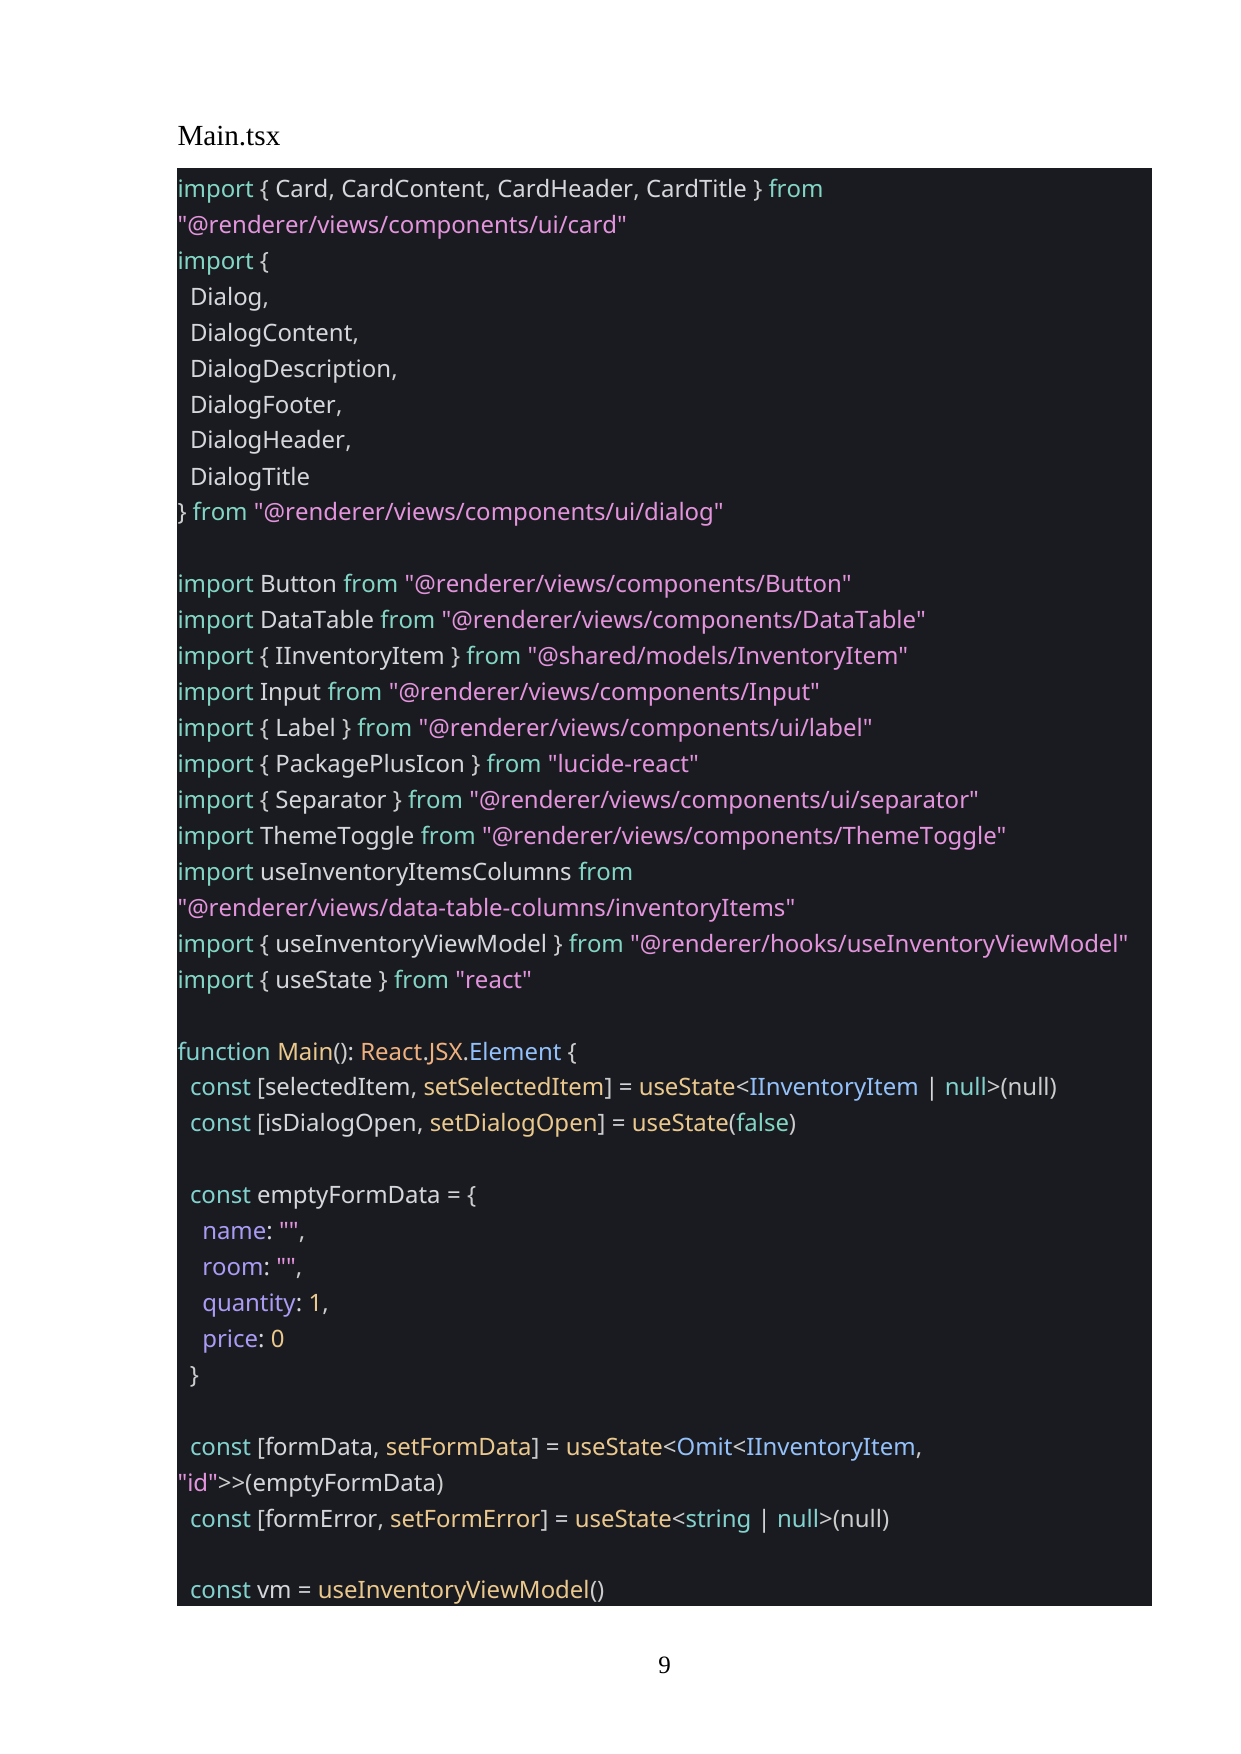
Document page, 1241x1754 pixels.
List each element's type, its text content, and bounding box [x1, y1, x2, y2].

text Main.tsx [177, 118, 1152, 152]
text import useInventoryItemsColumns from "@renderer/views/data-table-columns/inventoryItems" [177, 851, 1152, 923]
text import Input from "@renderer/views/components/Input" [177, 672, 1152, 707]
text import { IInventoryItem } from "@shared/models/InventoryItem" [177, 636, 1152, 672]
text import ThemeToggle from "@renderer/views/components/ThemeToggle" [177, 815, 1152, 851]
text Dialog, [177, 276, 1152, 312]
text const [isDialogOpen, setDialogOpen] = useState(false) [177, 1103, 1152, 1139]
text DialogContent, [177, 312, 1152, 348]
text const [formError, setFormError] = useState<string | null>(null) [177, 1498, 1152, 1534]
text import { useState } from "react" [177, 959, 1152, 995]
text import { [177, 240, 1152, 276]
text const emptyFormData = { [177, 1175, 1152, 1211]
text import DataTable from "@renderer/views/components/DataTable" [177, 600, 1152, 636]
text } from "@renderer/views/components/ui/dialog" [177, 492, 1152, 528]
text function Main(): React.JSX.Element { [177, 1031, 1152, 1067]
text name: "", [177, 1211, 1152, 1247]
text const vm = useInventoryViewModel() [177, 1570, 1152, 1606]
text const [selectedItem, setSelectedItem] = useState<IInventoryItem | null>(null) [177, 1067, 1152, 1103]
text import { Label } from "@renderer/views/components/ui/label" [177, 707, 1152, 743]
text room: "", [177, 1247, 1152, 1282]
text DialogTitle [177, 456, 1152, 492]
text import { Card, CardContent, CardHeader, CardTitle } from "@renderer/views/components/ui/card" [177, 168, 1152, 240]
text price: 0 [177, 1318, 1152, 1354]
text } [177, 1354, 1152, 1390]
text DialogFooter, [177, 384, 1152, 420]
text quantity: 1, [177, 1282, 1152, 1318]
text import { Separator } from "@renderer/views/components/ui/separator" [177, 779, 1152, 815]
text DialogDescription, [177, 348, 1152, 384]
text const [formData, setFormData] = useState<Omit<IInventoryItem, "id">>(emptyFormData) [177, 1426, 1152, 1498]
text import Button from "@renderer/views/components/Button" [177, 564, 1152, 600]
text import { PackagePlusIcon } from "lucide-react" [177, 743, 1152, 779]
text import { useInventoryViewModel } from "@renderer/hooks/useInventoryViewModel" [177, 923, 1152, 959]
text DialogHeader, [177, 420, 1152, 456]
